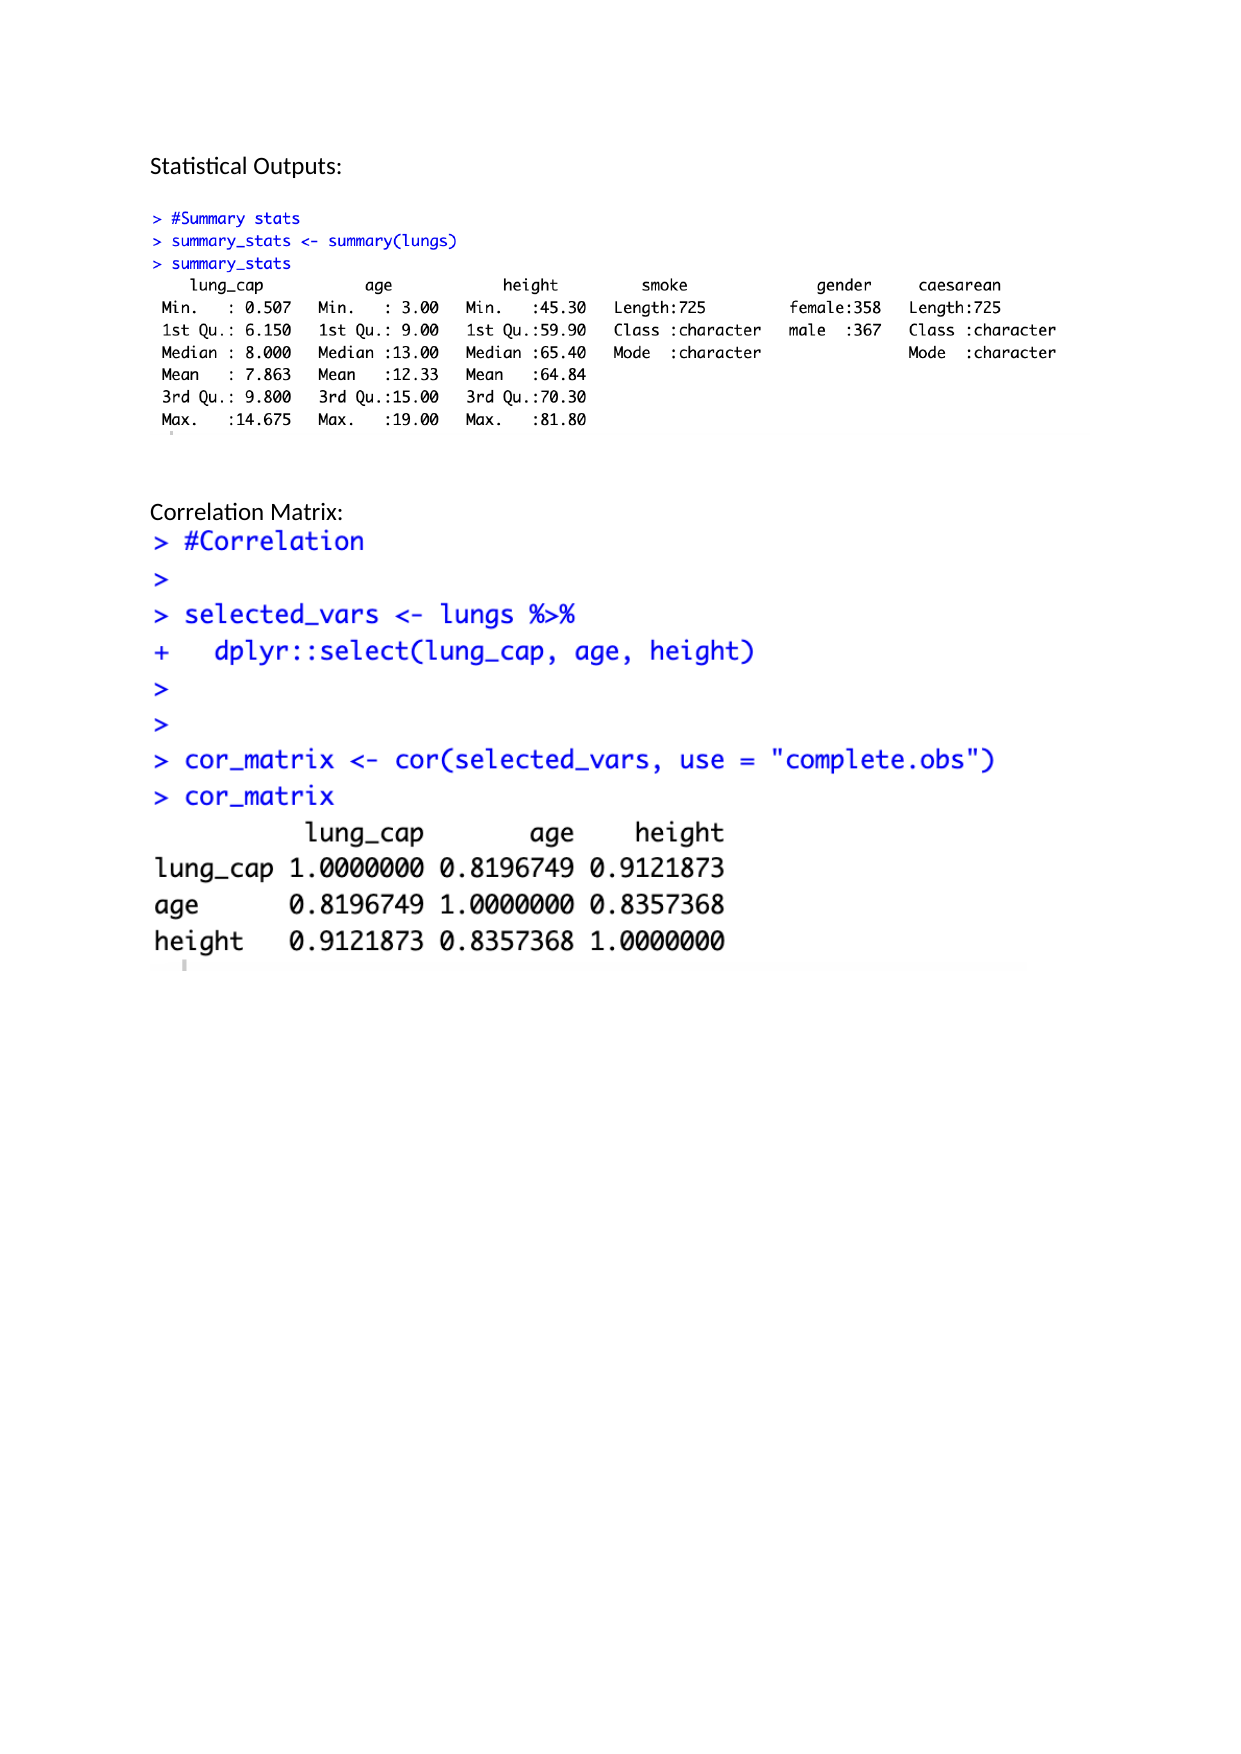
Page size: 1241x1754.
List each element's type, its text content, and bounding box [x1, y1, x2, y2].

text Correlation Matrix: [150, 496, 1090, 526]
picture [150, 526, 1028, 971]
picture [150, 211, 1091, 435]
text Statistical Outputs: [150, 150, 1090, 181]
